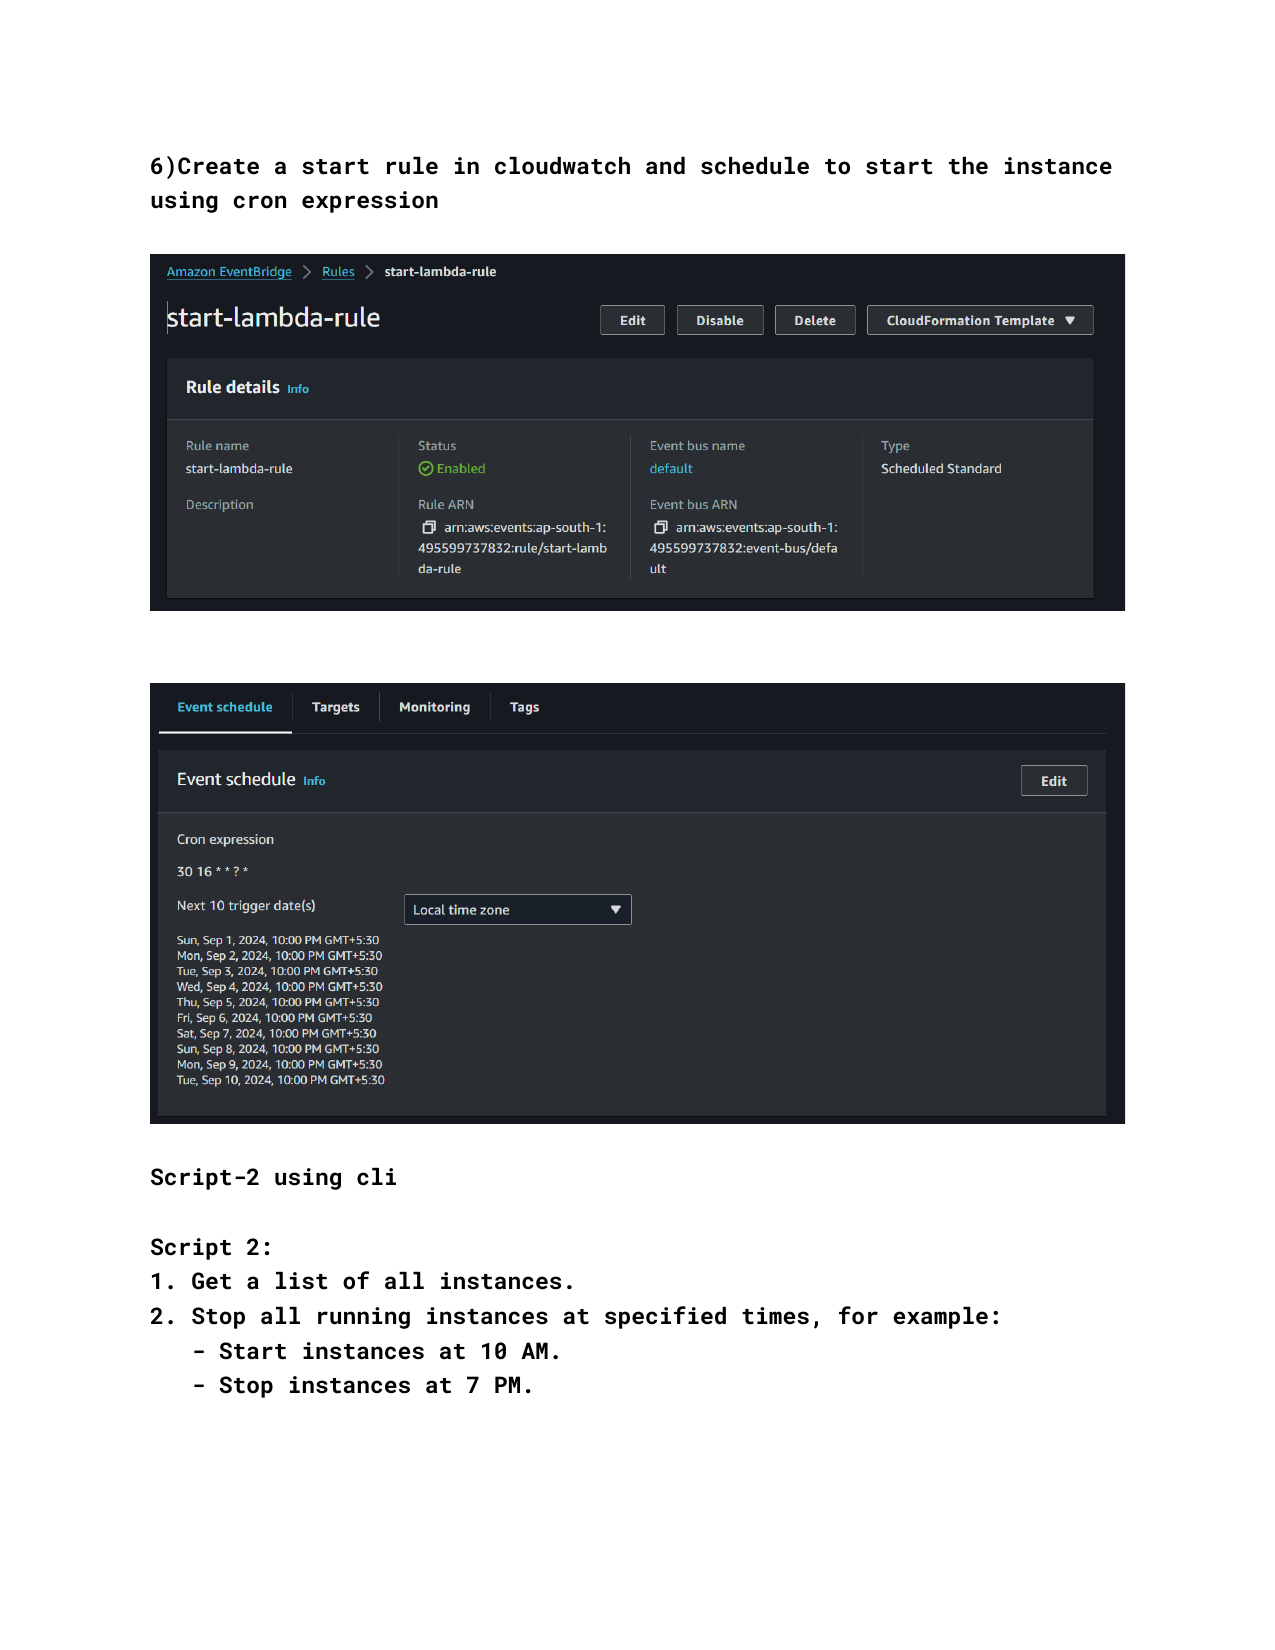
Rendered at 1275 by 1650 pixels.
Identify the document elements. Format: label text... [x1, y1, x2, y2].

text - Start instances at 10 AM. [150, 1335, 1125, 1365]
text - Stop instances at 7 PM. [150, 1370, 1125, 1400]
text Script-2 using cli [150, 1162, 1125, 1192]
text 1. Get a list of all instances. [150, 1266, 1125, 1296]
picture [150, 254, 1125, 611]
text Script 2: [150, 1231, 1125, 1261]
picture [150, 683, 1125, 1124]
text 6)Create a start rule in cloudwatch and schedule to start the instance using cron expression [150, 150, 1125, 215]
text 2. Stop all running instances at specified times, for example: [150, 1300, 1125, 1331]
